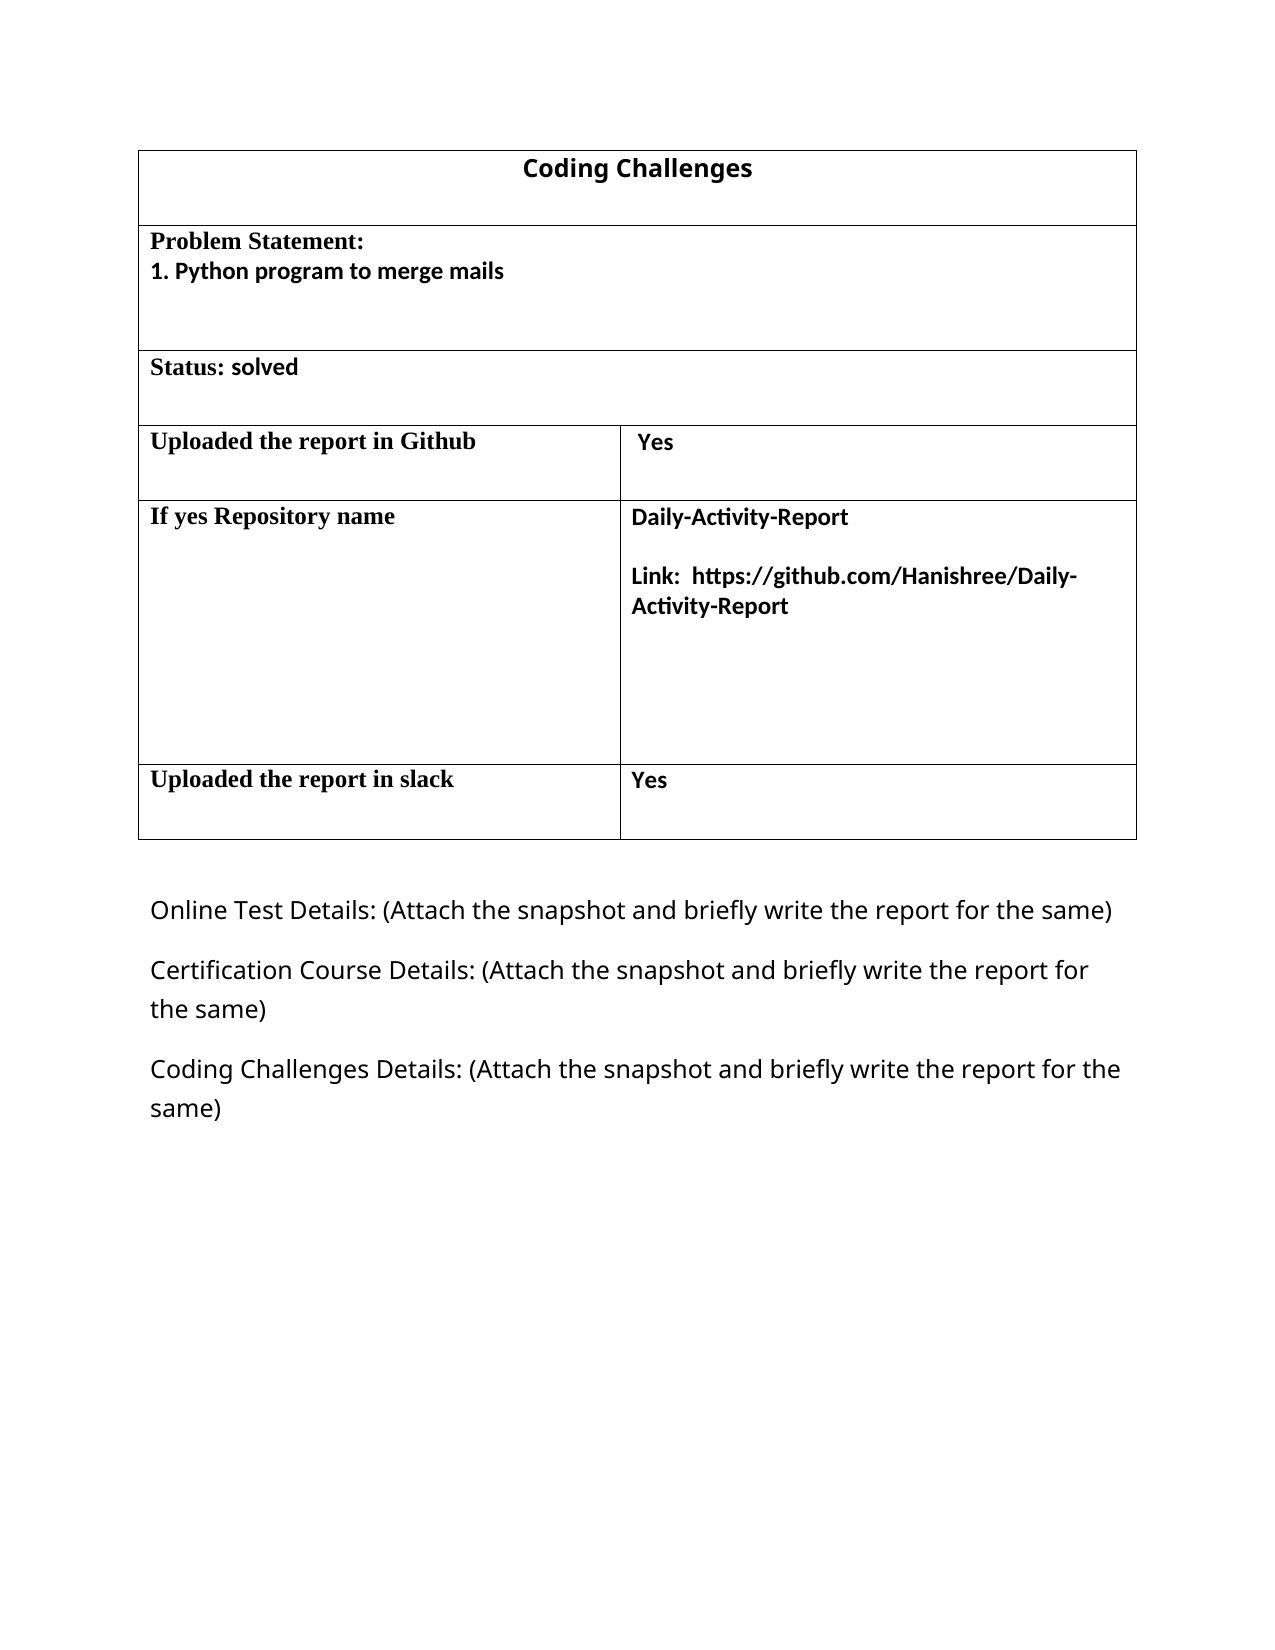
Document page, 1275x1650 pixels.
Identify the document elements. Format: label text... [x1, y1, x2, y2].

text Online Test Details: (Attach the snapshot and briefly write the report for the same) [150, 892, 1125, 927]
table_cell Status: solved [139, 351, 1136, 425]
table_cell If yes Repository name [139, 501, 620, 763]
table_cell Daily-Activity-Report Link: https://github.com/Hanishree/Daily-Activity-Report [621, 501, 1136, 763]
table_cell Uploaded the report in Github [139, 426, 620, 500]
table_cell Problem Statement: 1. Python program to merge mails [139, 226, 1136, 350]
table_cell Coding Challenges [139, 151, 1136, 225]
table_cell Yes [621, 765, 1136, 838]
table_cell Yes [621, 426, 1136, 500]
table_cell Uploaded the report in slack [139, 765, 620, 838]
text Certification Course Details: (Attach the snapshot and briefly write the report for the same) [150, 952, 1125, 1026]
text Coding Challenges Details: (Attach the snapshot and briefly write the report for the same) [150, 1052, 1125, 1125]
